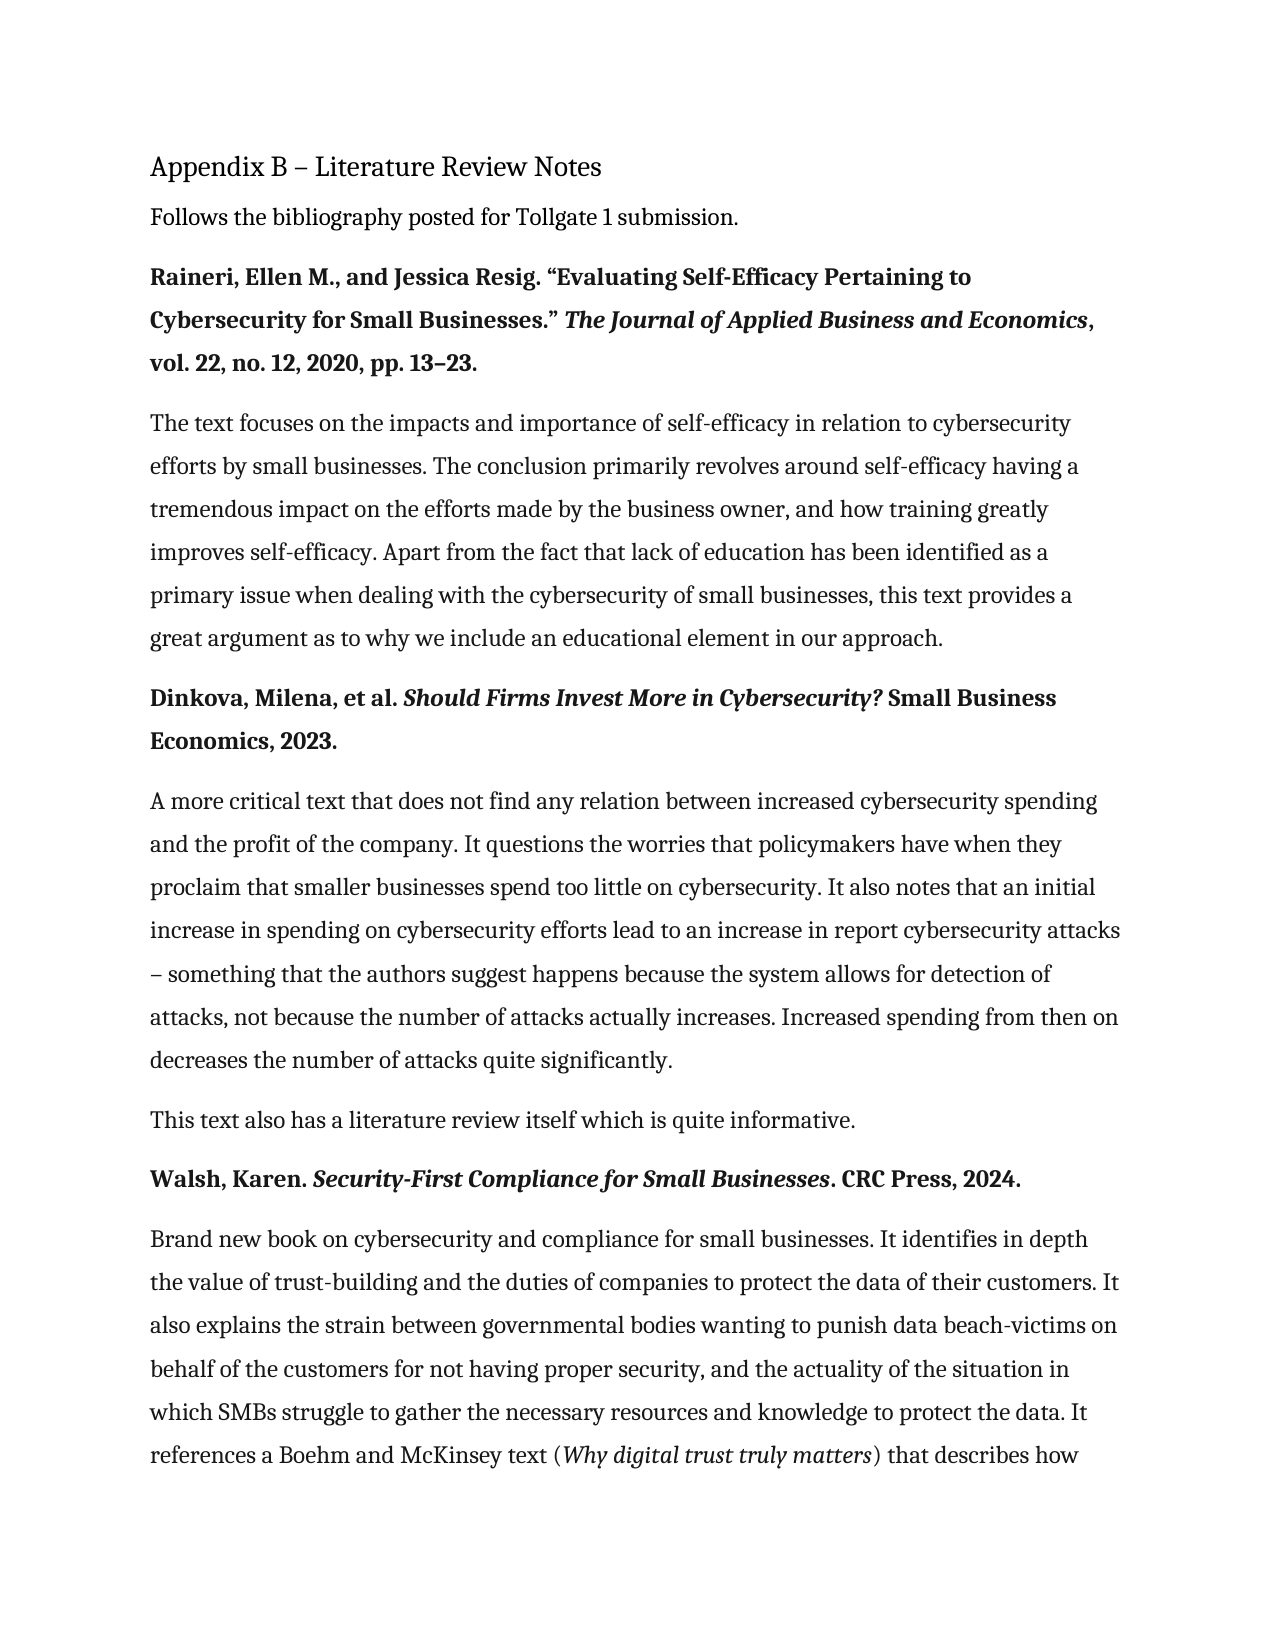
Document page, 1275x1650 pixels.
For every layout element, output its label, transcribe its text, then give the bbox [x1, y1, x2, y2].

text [150, 1225, 1125, 1469]
text A more critical text that does not find any relation between increased cybersecurity spending and the profit of the company. It questions the worries that policymakers have when they proclaim that smaller businesses spend too little on cybersecurity. It also notes that an initial increase in spending on cybersecurity efforts lead to an increase in report cybersecurity attacks – something that the authors suggest happens because the system allows for detection of attacks, not because the number of attacks actually increases. Increased spending from then on decreases the number of attacks quite significantly. [150, 787, 1125, 1074]
text Dinkova, Milena, et al. Should Firms Invest More in Cybersecurity? Small Business Economics, 2023. [150, 684, 1125, 756]
text The text focuses on the impacts and importance of self-efficacy in relation to cybersecurity efforts by small businesses. The conclusion primarily revolves around self-efficacy having a tremendous impact on the efforts made by the business owner, and how training greatly improves self-efficacy. Apart from the fact that lack of education has been identified as a primary issue when dealing with the cybersecurity of small businesses, this text provides a great argument as to why we include an educational element in our approach. [150, 409, 1125, 653]
text This text also has a literature review itself which is quite informative. [150, 1106, 1125, 1134]
text Walsh, Karen. Security-First Compliance for Small Businesses. CRC Press, 2024. [150, 1165, 1125, 1194]
text Appendix B – Literature Review Notes [150, 150, 1125, 183]
text Follows the bibliography posted for Tollgate 1 submission. [150, 203, 1125, 232]
text Raineri, Ellen M., and Jessica Resig. “Evaluating Self-Efficacy Pertaining to Cybersecurity for Small Businesses.” The Journal of Applied Business and Economics, vol. 22, no. 12, 2020, pp. 13–23. [150, 263, 1125, 378]
